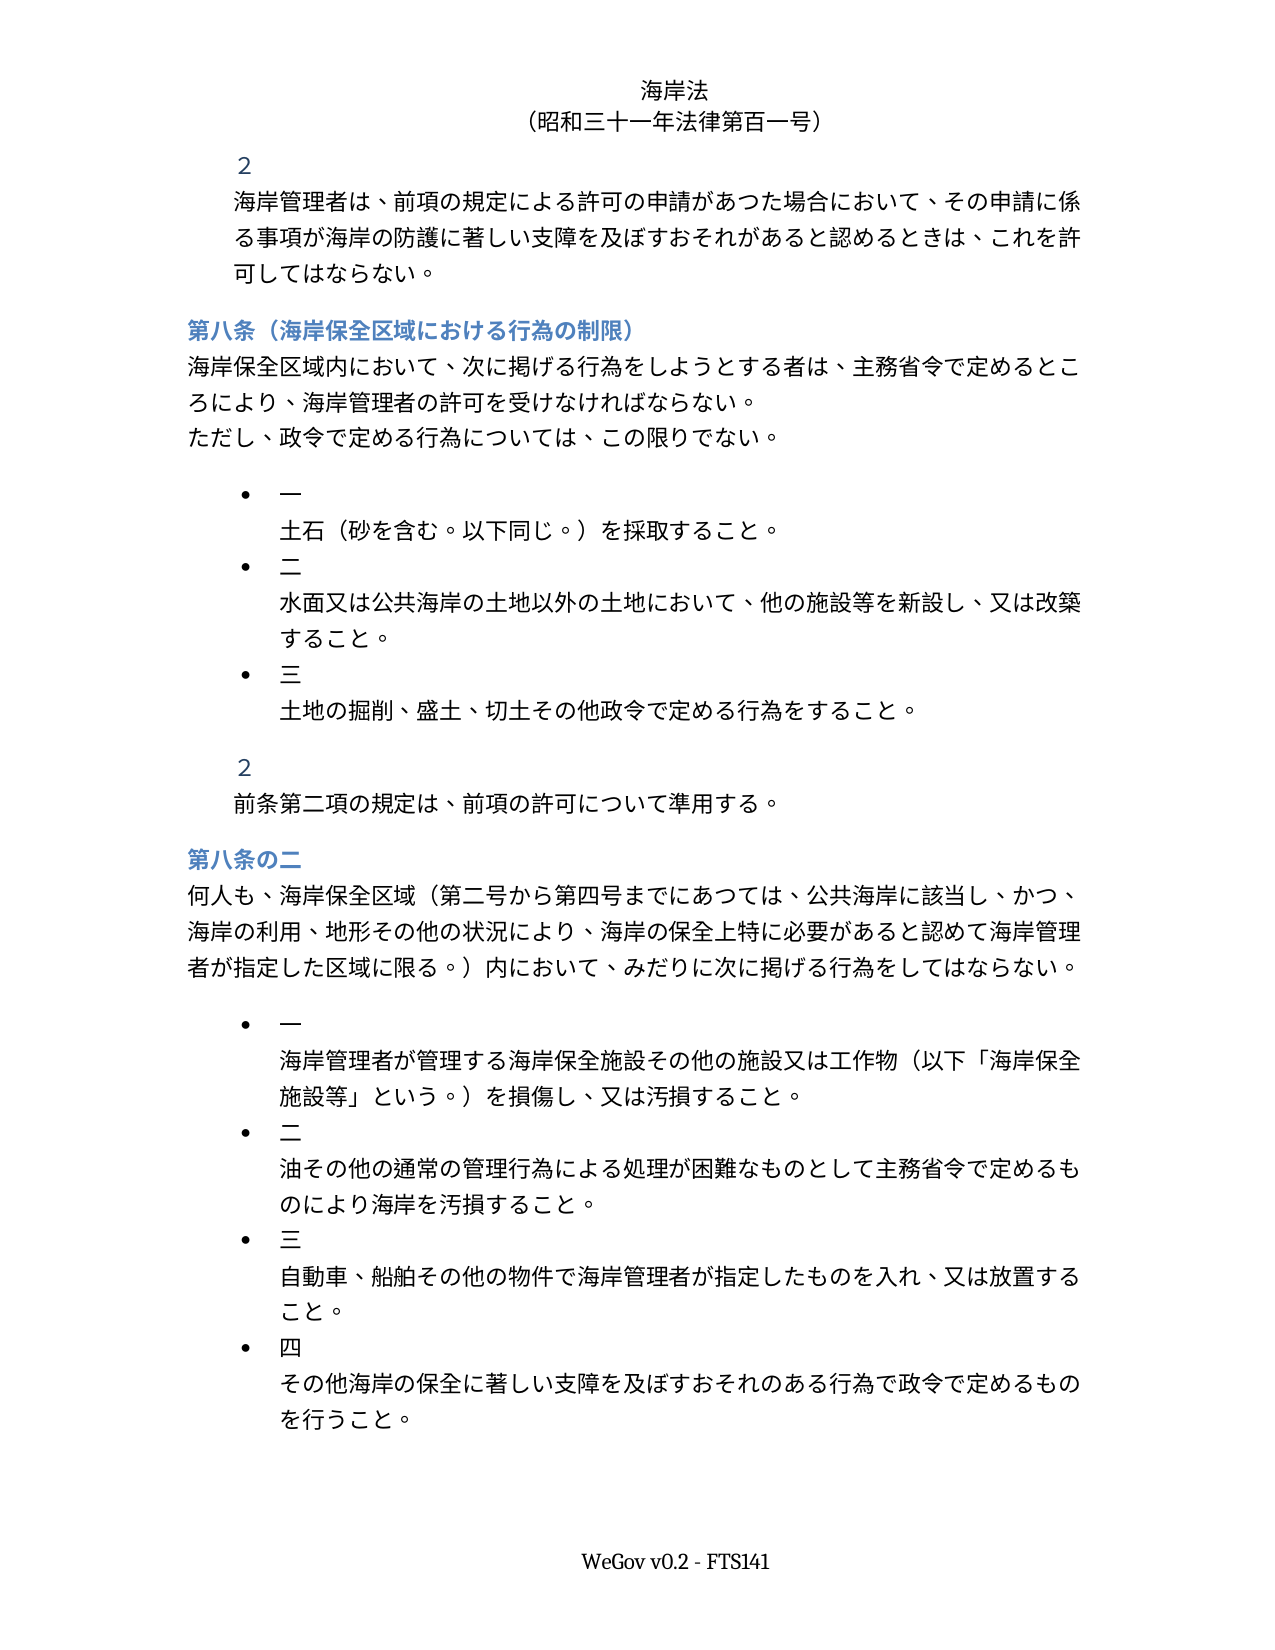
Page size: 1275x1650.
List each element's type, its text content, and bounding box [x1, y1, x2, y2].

list 三 自動車、船舶その他の物件で海岸管理者が指定したものを入れ、又は放置すること。 [242, 1224, 1087, 1328]
subtitle ２ [233, 752, 1087, 783]
list 三 土地の掘削、盛土、切土その他政令で定める行為をすること。 [242, 659, 1087, 726]
subtitle ２ [233, 150, 1087, 181]
text 海岸保全区域内において、次に掲げる行為をしようとする者は、主務省令で定めるところにより、海岸管理者の許可を受けなければならない。 ただし、政令で定める行為については、この限りでない。 [187, 351, 1087, 454]
text 何人も、海岸保全区域（第二号から第四号までにあつては、公共海岸に該当し、かつ、海岸の利用、地形その他の状況により、海岸の保全上特に必要があると認めて海岸管理者が指定した区域に限る。）内において、みだりに次に掲げる行為をしてはならない。 [187, 880, 1087, 983]
list 二 油その他の通常の管理行為による処理が困難なものとして主務省令で定めるものにより海岸を汚損すること。 [242, 1117, 1087, 1220]
list 四 その他海岸の保全に著しい支障を及ぼすおそれのある行為で政令で定めるものを行うこと。 [242, 1332, 1087, 1435]
text 前条第二項の規定は、前項の許可について準用する。 [233, 787, 1087, 819]
list 一 土石（砂を含む。以下同じ。）を採取すること。 [242, 479, 1087, 546]
subtitle 第八条の二 [187, 844, 1087, 876]
text 海岸管理者は、前項の規定による許可の申請があつた場合において、その申請に係る事項が海岸の防護に著しい支障を及ぼすおそれがあると認めるときは、これを許可してはならない。 [233, 186, 1087, 289]
list 一 海岸管理者が管理する海岸保全施設その他の施設又は工作物（以下「海岸保全施設等」という。）を損傷し、又は汚損すること。 [242, 1009, 1087, 1112]
list 二 水面又は公共海岸の土地以外の土地において、他の施設等を新設し、又は改築すること。 [242, 551, 1087, 654]
subtitle 第八条（海岸保全区域における行為の制限） [187, 314, 1087, 346]
